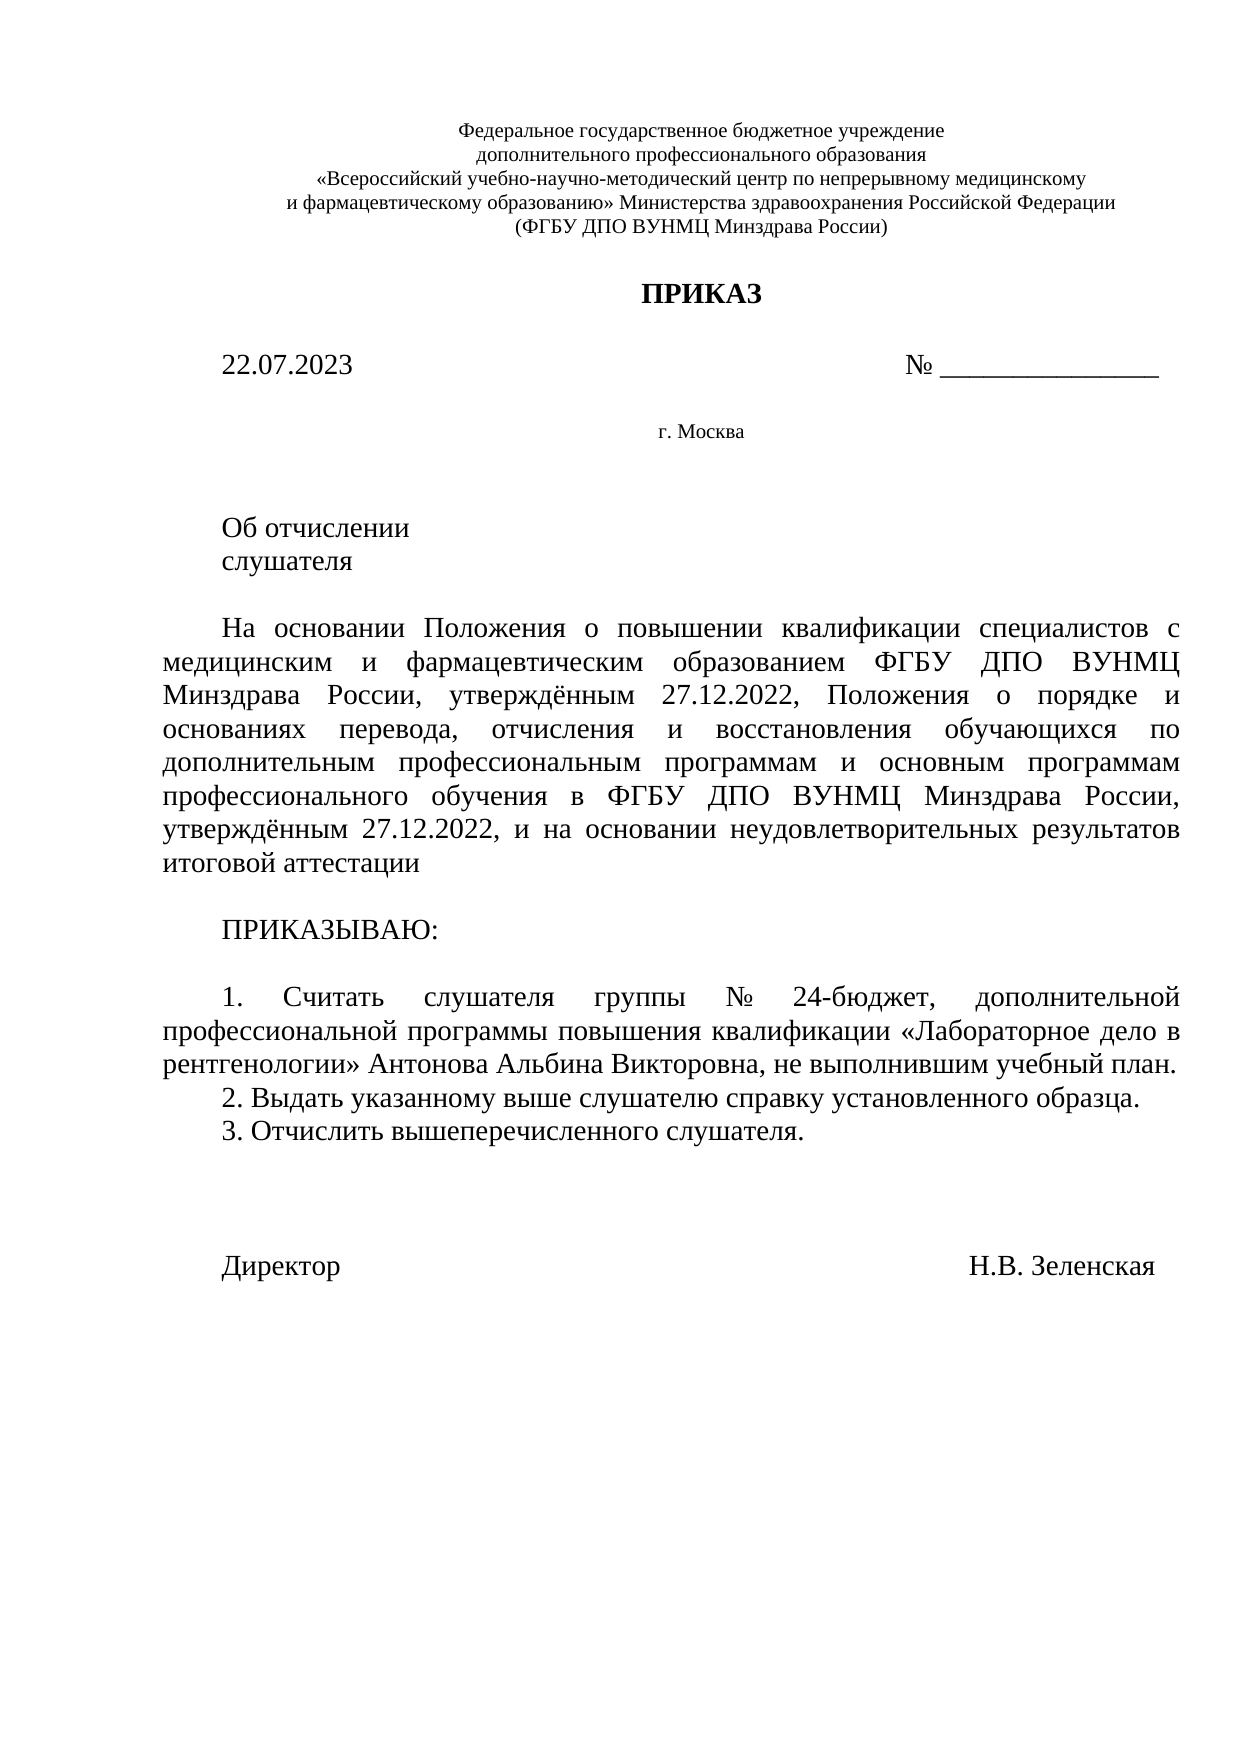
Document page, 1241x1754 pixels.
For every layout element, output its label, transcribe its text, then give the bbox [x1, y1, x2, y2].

table_header Н.В. Зеленская [672, 1248, 1166, 1281]
text ПРИКАЗЫВАЮ: [162, 912, 1181, 946]
table_header № _______________ [661, 348, 1170, 381]
text На основании Положения о повышении квалификации специалистов с медицинским и фармацевтическим образованием ФГБУ ДПО ВУНМЦ Минздрава России, утверждённым 27.12.2022, Положения о порядке и основаниях перевода, отчисления и восстановления обучающихся по дополнительным профессиональным программам и основным программам профессионального обучения в ФГБУ ДПО ВУНМЦ Минздрава России, утверждённым 27.12.2022, и на основании неудовлетворительных результатов итоговой аттестации [162, 610, 1181, 879]
text 2. Выдать указанному выше слушателю справку установленного образца. [162, 1080, 1181, 1113]
text дополнительного профессионального образования [162, 142, 1181, 166]
table_header 22.07.2023 [151, 348, 661, 381]
text и фармацевтическому образованию» Министерства здравоохранения Российской Федерации [162, 190, 1181, 214]
text 1. Считать слушателя группы № 24-бюджет, дополнительной профессиональной программы повышения квалификации «Лабораторное дело в рентгенологии» Антонова Альбина Викторовна, не выполнившим учебный план. [162, 979, 1181, 1080]
text 3. Отчислить вышеперечисленного слушателя. [162, 1113, 1181, 1147]
text г. Москва [162, 419, 1181, 443]
text «Всероссийский учебно-научно-методический центр по непрерывному медицинскому [162, 166, 1181, 190]
text (ФГБУ ДПО ВУНМЦ Минздрава России) [162, 214, 1181, 238]
text Об отчислении [162, 510, 1181, 543]
text ПРИКАЗ [162, 276, 1181, 310]
table_header Директор [151, 1248, 672, 1281]
text Федеральное государственное бюджетное учреждение [162, 118, 1181, 142]
text слушателя [162, 543, 1181, 577]
